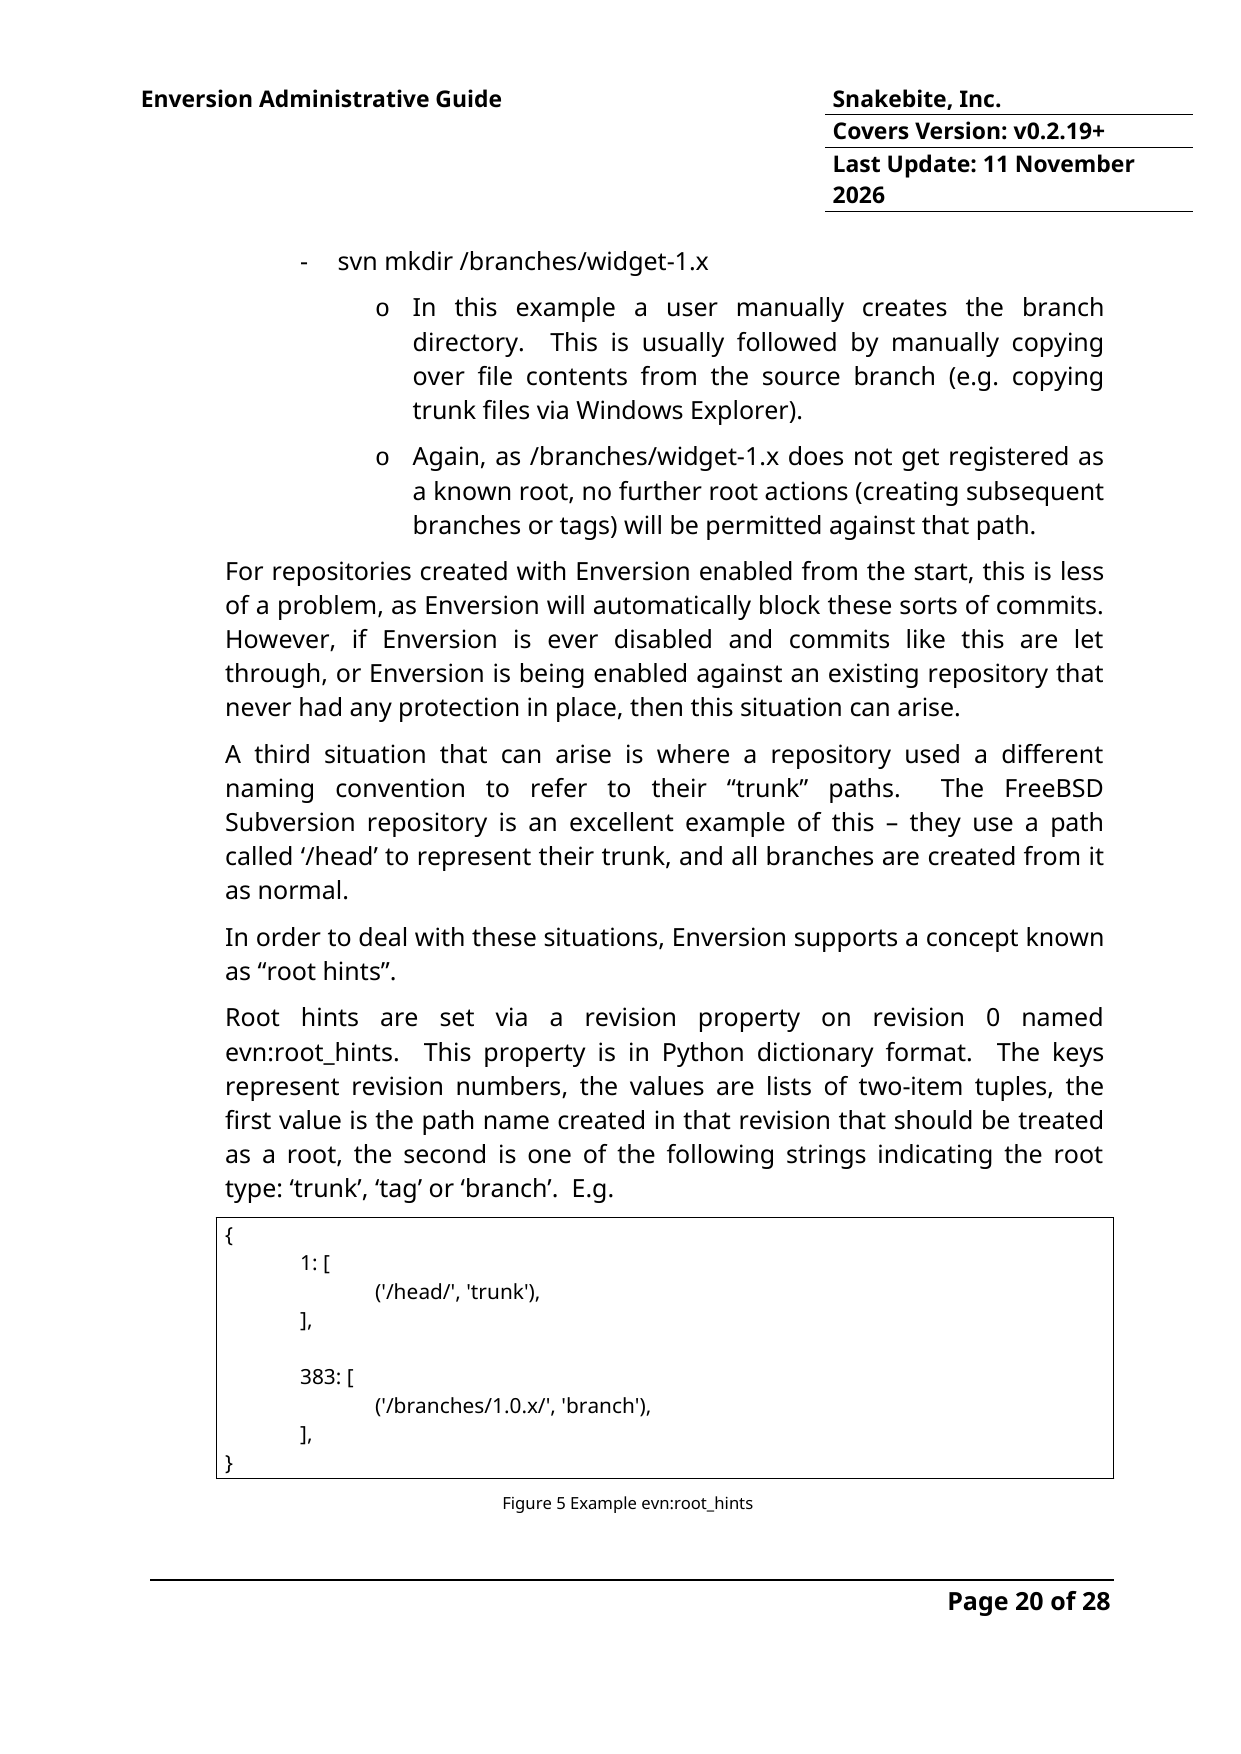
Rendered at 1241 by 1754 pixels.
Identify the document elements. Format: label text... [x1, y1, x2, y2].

text In order to deal with these situations, Enversion supports a concept known as “root hints”. [225, 919, 1105, 988]
list svn mkdir /branches/widget-1.x [300, 243, 1105, 277]
text } [217, 1444, 1113, 1478]
text 1: [ [217, 1245, 1113, 1274]
text ], [217, 1302, 1113, 1334]
text Figure 5 Example evn:root_hints [150, 1492, 1105, 1514]
text A third situation that can arise is where a repository used a different naming convention to refer to their “trunk” paths. The FreeBSD Subversion repository is an excellent example of this – they use a path called ‘/head’ to represent their trunk, and all branches are created from it as normal. [225, 737, 1105, 907]
text 383: [ [217, 1359, 1113, 1388]
text For repositories created with Enversion enabled from the start, this is less of a problem, as Enversion will automatically block these sorts of commits. However, if Enversion is ever disabled and commits like this are let through, or Enversion is being enabled against an existing repository that never had any protection in place, then this situation can arise. [225, 554, 1105, 724]
list In this example a user manually creates the branch directory. This is usually followed by manually copying over file contents from the source branch (e.g. copying trunk files via Windows Explorer). [375, 290, 1105, 426]
text ], [217, 1416, 1113, 1444]
text ('/head/', 'trunk'), [217, 1274, 1113, 1302]
text { [217, 1218, 1113, 1245]
text ('/branches/1.0.x/', 'branch'), [217, 1388, 1113, 1416]
text Root hints are set via a revision property on revision 0 named evn:root_hints. This property is in Python dictionary format. The keys represent revision numbers, the values are lists of two-item tuples, the first value is the path name created in that revision that should be treated as a root, the second is one of the following strings indicating the root type: ‘trunk’, ‘tag’ or ‘branch’. E.g. [225, 1000, 1105, 1204]
list Again, as /branches/widget-1.x does not get registered as a known root, no further root actions (creating subsequent branches or tags) will be permitted against that path. [375, 439, 1105, 541]
